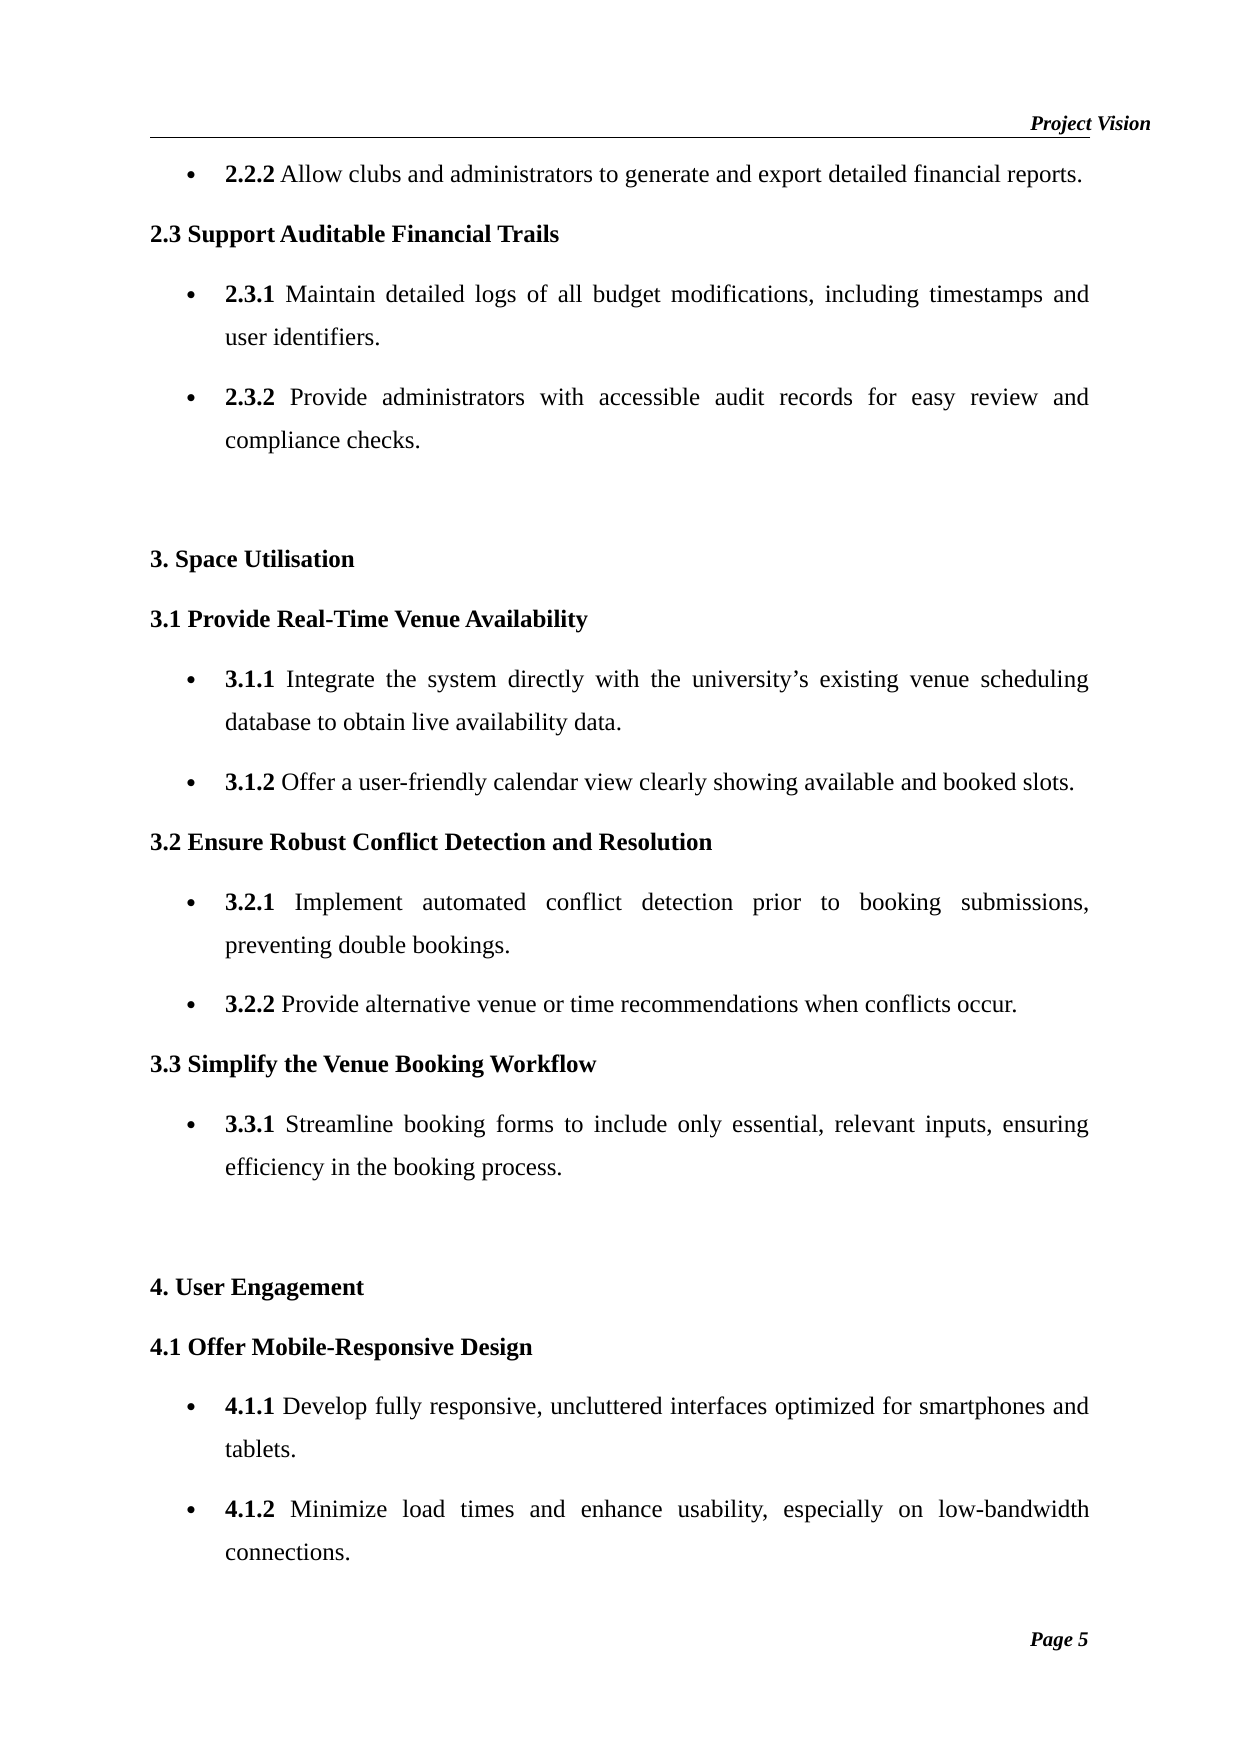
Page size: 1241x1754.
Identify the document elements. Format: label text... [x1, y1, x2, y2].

text 2.3 Support Auditable Financial Trails [150, 219, 1090, 248]
text 3.2 Ensure Robust Conflict Detection and Resolution [150, 827, 1090, 856]
list 4.1.2 Minimize load times and enhance usability, especially on low-bandwidth connections. [187, 1494, 1090, 1566]
list 2.2.2 Allow clubs and administrators to generate and export detailed financial reports. [187, 159, 1090, 188]
list 3.1.2 Offer a user-friendly calendar view clearly showing available and booked slots. [187, 767, 1090, 796]
list 3.3.1 Streamline booking forms to include only essential, relevant inputs, ensuring efficiency in the booking process. [187, 1109, 1090, 1181]
list 2.3.1 Maintain detailed logs of all budget modifications, including timestamps and user identifiers. [187, 279, 1090, 351]
text 3.1 Provide Real-Time Venue Availability [150, 604, 1090, 633]
list 3.2.1 Implement automated conflict detection prior to booking submissions, preventing double bookings. [187, 887, 1090, 958]
list 2.3.2 Provide administrators with accessible audit records for easy review and compliance checks. [187, 382, 1090, 454]
list 3.2.2 Provide alternative venue or time recommendations when conflicts occur. [187, 989, 1090, 1018]
list 3.1.1 Integrate the system directly with the university’s existing venue scheduling database to obtain live availability data. [187, 664, 1090, 736]
list 4.1.1 Develop fully responsive, uncluttered interfaces optimized for smartphones and tablets. [187, 1391, 1090, 1463]
text 3. Space Utilisation [150, 544, 1090, 573]
text 4. User Engagement [150, 1272, 1090, 1301]
text 4.1 Offer Mobile-Responsive Design [150, 1332, 1090, 1360]
text 3.3 Simplify the Venue Booking Workflow [150, 1049, 1090, 1078]
